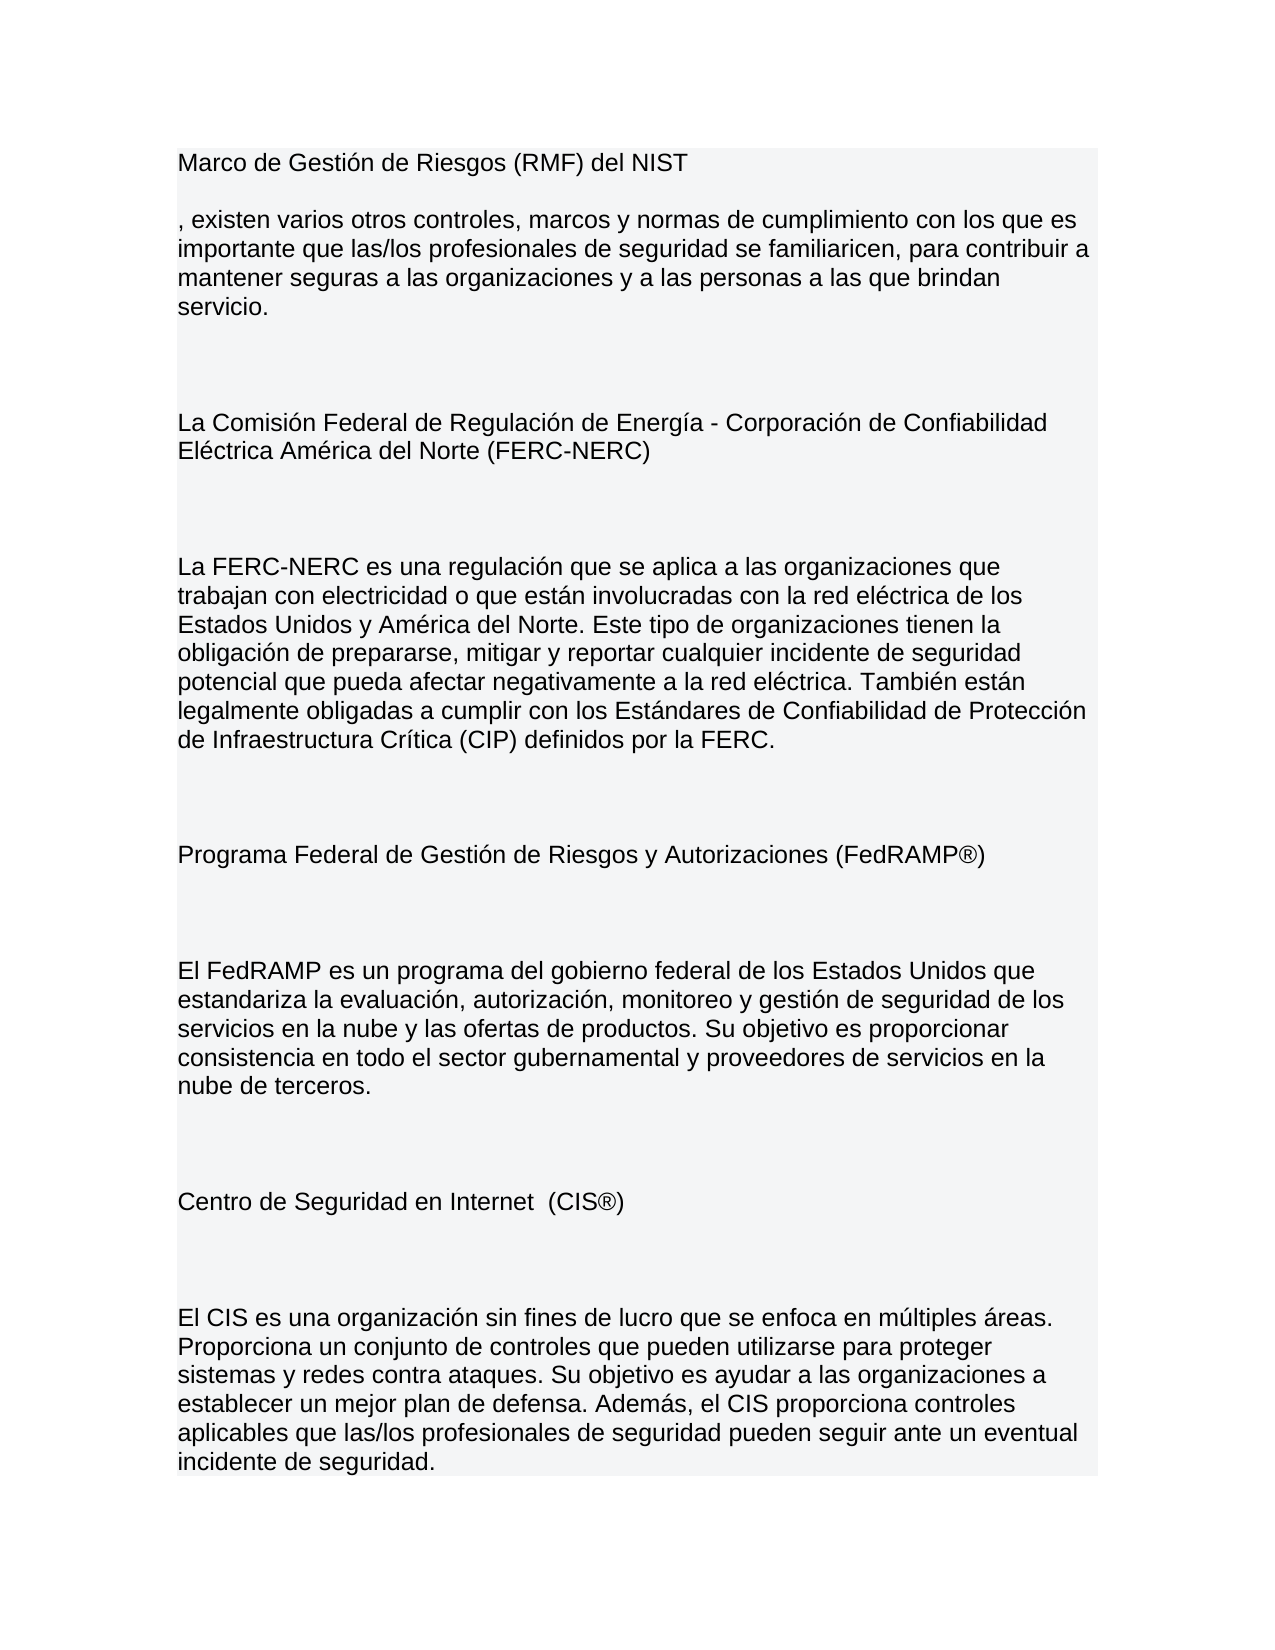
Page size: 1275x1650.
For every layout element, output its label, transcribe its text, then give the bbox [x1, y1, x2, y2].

text La FERC-NERC es una regulación que se aplica a las organizaciones que trabajan con electricidad o que están involucradas con la red eléctrica de los Estados Unidos y América del Norte. Este tipo de organizaciones tienen la obligación de prepararse, mitigar y reportar cualquier incidente de seguridad potencial que pueda afectar negativamente a la red eléctrica. También están legalmente obligadas a cumplir con los Estándares de Confiabilidad de Protección de Infraestructura Crítica (CIP) definidos por la FERC. [177, 552, 1098, 753]
text El FedRAMP es un programa del gobierno federal de los Estados Unidos que estandariza la evaluación, autorización, monitoreo y gestión de seguridad de los servicios en la nube y las ofertas de productos. Su objetivo es proporcionar consistencia en todo el sector gubernamental y proveedores de servicios en la nube de terceros. [177, 956, 1098, 1100]
text El CIS es una organización sin fines de lucro que se enfoca en múltiples áreas. Proporciona un conjunto de controles que pueden utilizarse para proteger sistemas y redes contra ataques. Su objetivo es ayudar a las organizaciones a establecer un mejor plan de defensa. Además, el CIS proporciona controles aplicables que las/los profesionales de seguridad pueden seguir ante un eventual incidente de seguridad. [177, 1303, 1098, 1476]
text Programa Federal de Gestión de Riesgos y Autorizaciones (FedRAMP®) [177, 841, 1098, 869]
text Centro de Seguridad en Internet (CIS®) [177, 1187, 1098, 1216]
text La Comisión Federal de Regulación de Energía - Corporación de Confiabilidad Eléctrica América del Norte (FERC-NERC) [177, 408, 1098, 465]
text , existen varios otros controles, marcos y normas de cumplimiento con los que es importante que las/los profesionales de seguridad se familiaricen, para contribuir a mantener seguras a las organizaciones y a las personas a las que brindan servicio. [177, 206, 1098, 321]
text Marco de Gestión de Riesgos (RMF) del NIST [177, 148, 1098, 176]
